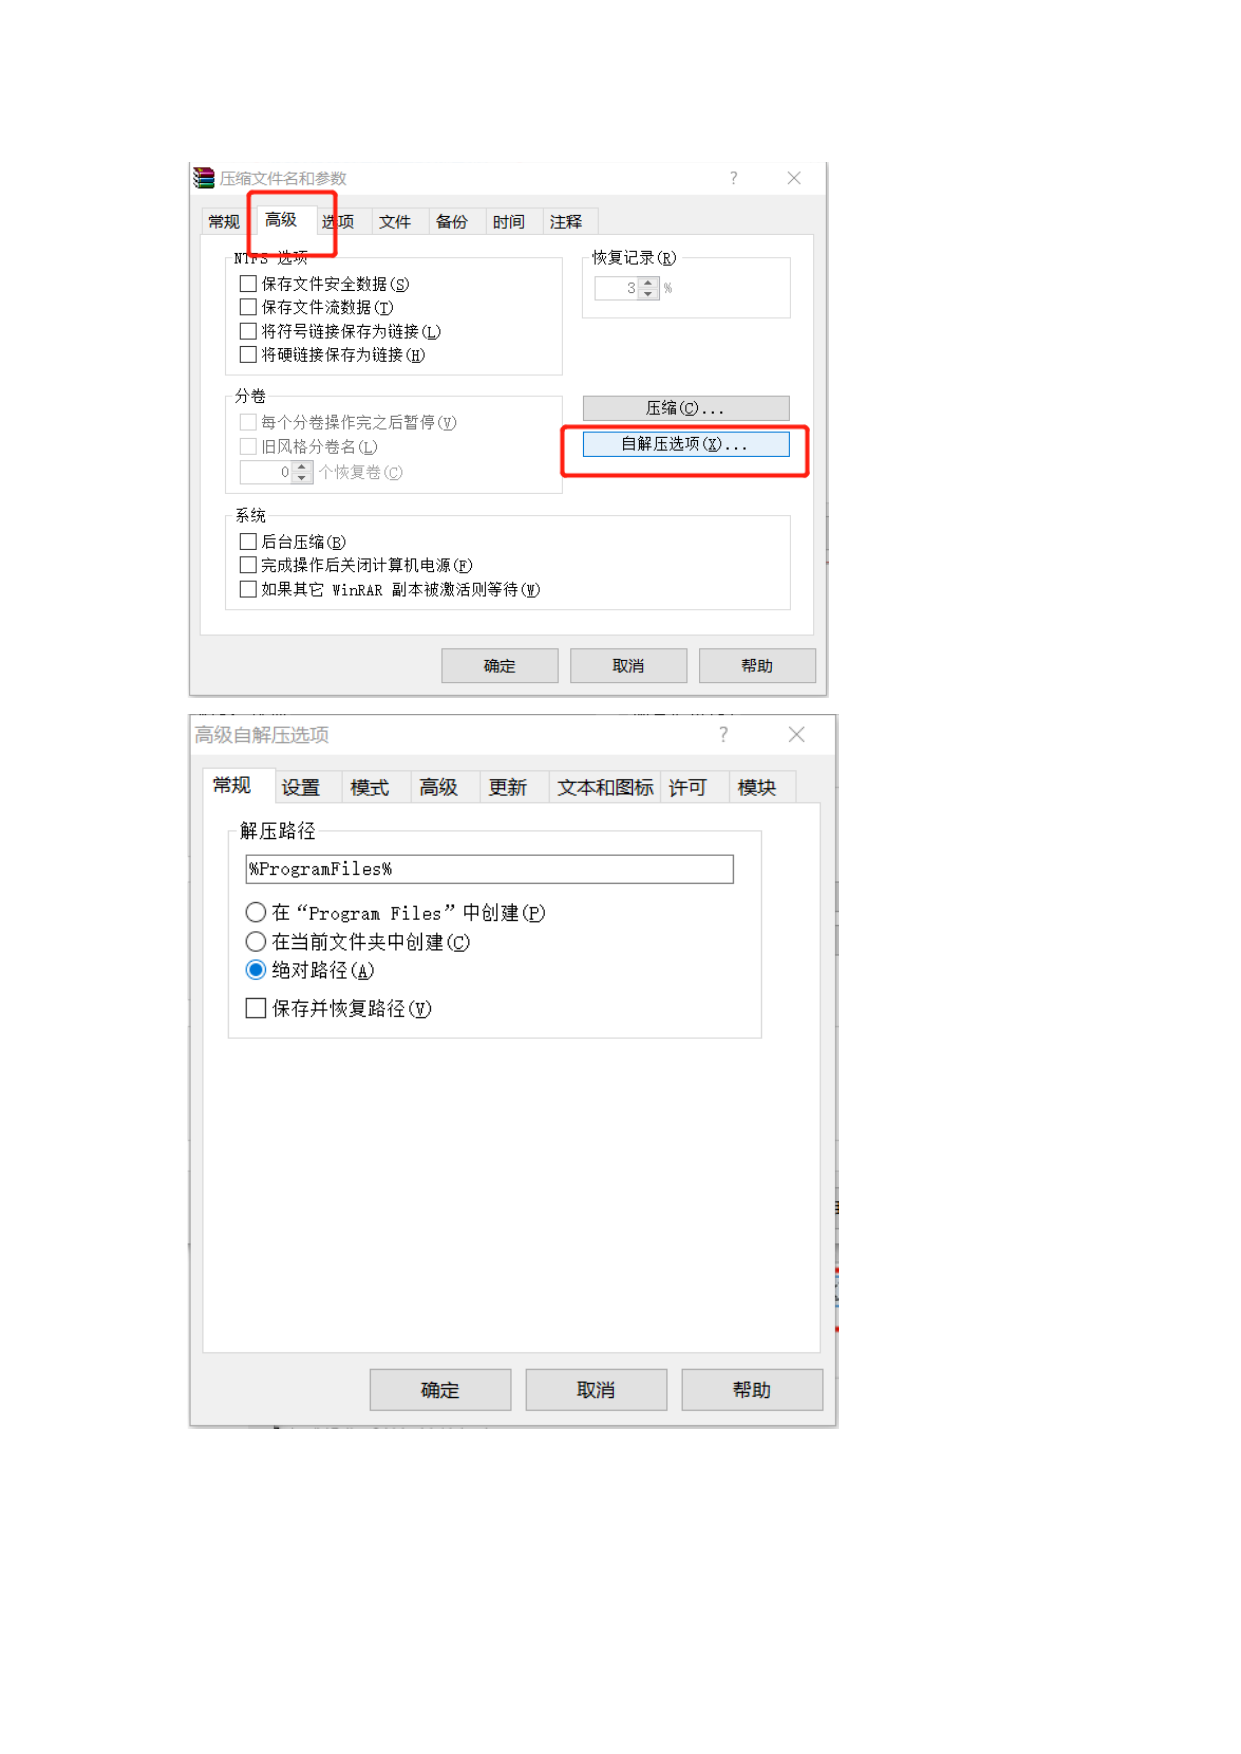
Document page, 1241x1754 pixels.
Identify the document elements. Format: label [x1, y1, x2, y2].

picture [187, 162, 829, 698]
picture [187, 714, 839, 1429]
